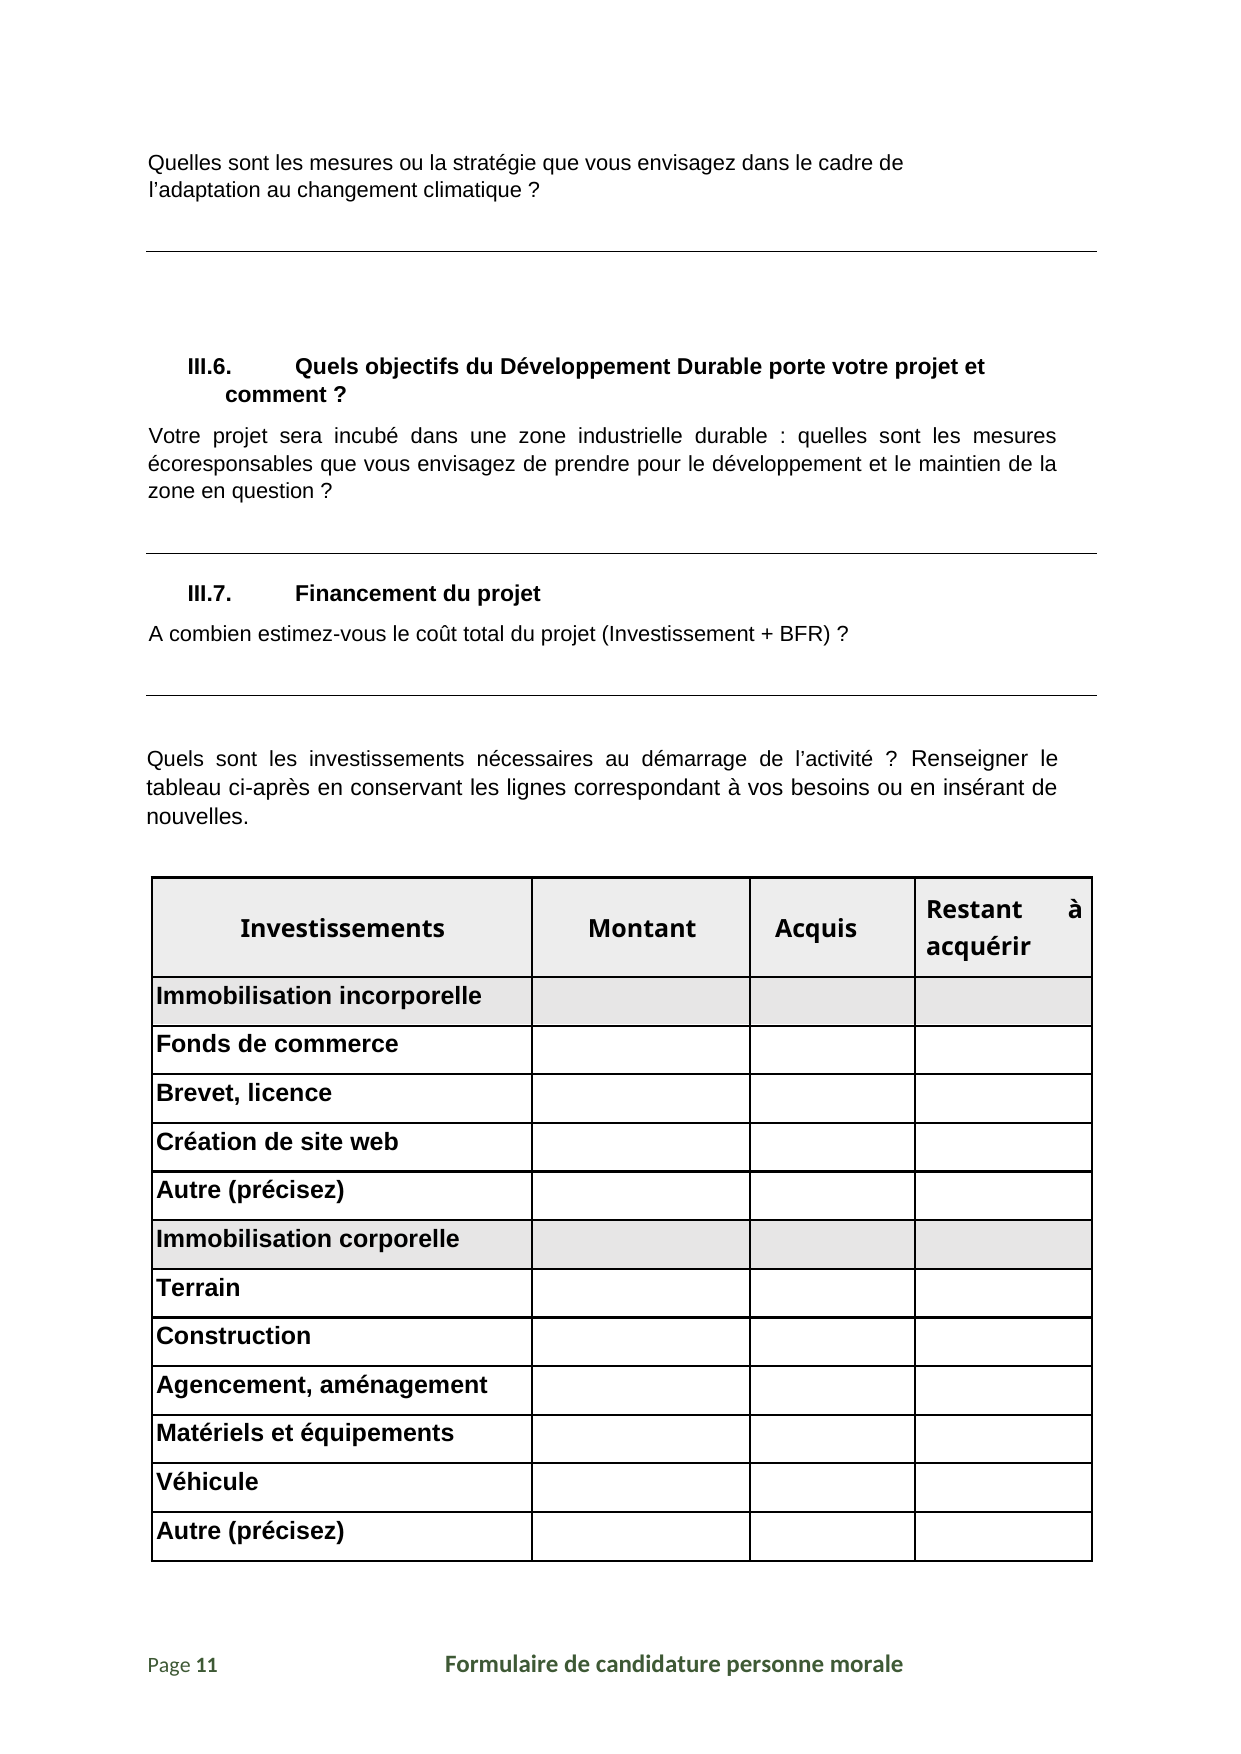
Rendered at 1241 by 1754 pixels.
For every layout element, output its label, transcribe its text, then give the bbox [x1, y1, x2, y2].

table_cell [751, 1270, 914, 1316]
table_cell [751, 1367, 914, 1414]
table_cell [916, 1075, 1091, 1122]
table_cell Véhicule [153, 1464, 531, 1511]
table_header Investissements [153, 879, 531, 976]
table_cell [533, 1075, 749, 1122]
table_cell [751, 978, 914, 1024]
table_cell [533, 1124, 749, 1170]
table_cell [751, 1513, 914, 1559]
table_cell [751, 1464, 914, 1511]
table_cell [751, 1027, 914, 1073]
text Votre projet sera incubé dans une zone industrielle durable : quelles sont les mesures écoresponsables que vous envisagez de prendre pour le développement et le maintien de la zone en question ? [148, 422, 1058, 503]
table_cell [916, 1464, 1091, 1511]
table_cell [533, 1319, 749, 1365]
table_cell [751, 1319, 914, 1365]
table_cell [533, 978, 749, 1024]
text A combien estimez-vous le coût total du projet (Investissement + BFR) ? [148, 621, 1058, 646]
table_cell [533, 1221, 749, 1268]
text Quelles sont les mesures ou la stratégie que vous envisagez dans le cadre de l’adaptation au changement climatique ? [148, 150, 1009, 202]
table_header Acquis [751, 879, 914, 976]
table_cell Matériels et équipements [153, 1416, 531, 1462]
table_cell [916, 1513, 1091, 1559]
table_cell Fonds de commerce [153, 1027, 531, 1073]
table_cell [916, 1367, 1091, 1414]
table_cell [533, 1173, 749, 1219]
table_cell [533, 1464, 749, 1511]
table_cell [916, 1027, 1091, 1073]
table_cell Brevet, licence [153, 1075, 531, 1122]
table_cell [533, 1027, 749, 1073]
table_header Montant [533, 879, 749, 976]
table_cell [751, 1124, 914, 1170]
table_cell [916, 1221, 1091, 1268]
table_cell [533, 1270, 749, 1316]
table_cell Autre (précisez) [153, 1513, 531, 1559]
table_cell [916, 1270, 1091, 1316]
table_cell [916, 1416, 1091, 1462]
table_cell [916, 978, 1091, 1024]
table_cell [751, 1221, 914, 1268]
table_cell Autre (précisez) [153, 1173, 531, 1219]
text Quels sont les investissements nécessaires au démarrage de l’activité ? Renseigner le tableau ci-après en conservant les lignes correspondant à vos besoins ou en insérant de nouvelles. [146, 744, 1058, 829]
table_cell [533, 1367, 749, 1414]
subtitle Financement du projet [187, 580, 1058, 606]
table_cell Immobilisation corporelle [153, 1221, 531, 1268]
table_cell Terrain [153, 1270, 531, 1316]
table_cell [751, 1173, 914, 1219]
table_cell [916, 1173, 1091, 1219]
table_cell Agencement, aménagement [153, 1367, 531, 1414]
table_cell [916, 1124, 1091, 1170]
subtitle Quels objectifs du Développement Durable porte votre projet et comment ? [187, 353, 1058, 407]
table_cell Immobilisation incorporelle [153, 978, 531, 1024]
table_cell Construction [153, 1319, 531, 1365]
table_cell [751, 1075, 914, 1122]
table_cell [533, 1416, 749, 1462]
table_cell [533, 1513, 749, 1559]
table_cell [916, 1319, 1091, 1365]
table_cell [751, 1416, 914, 1462]
table_header Restant à acquérir [916, 879, 1091, 976]
table_cell Création de site web [153, 1124, 531, 1170]
